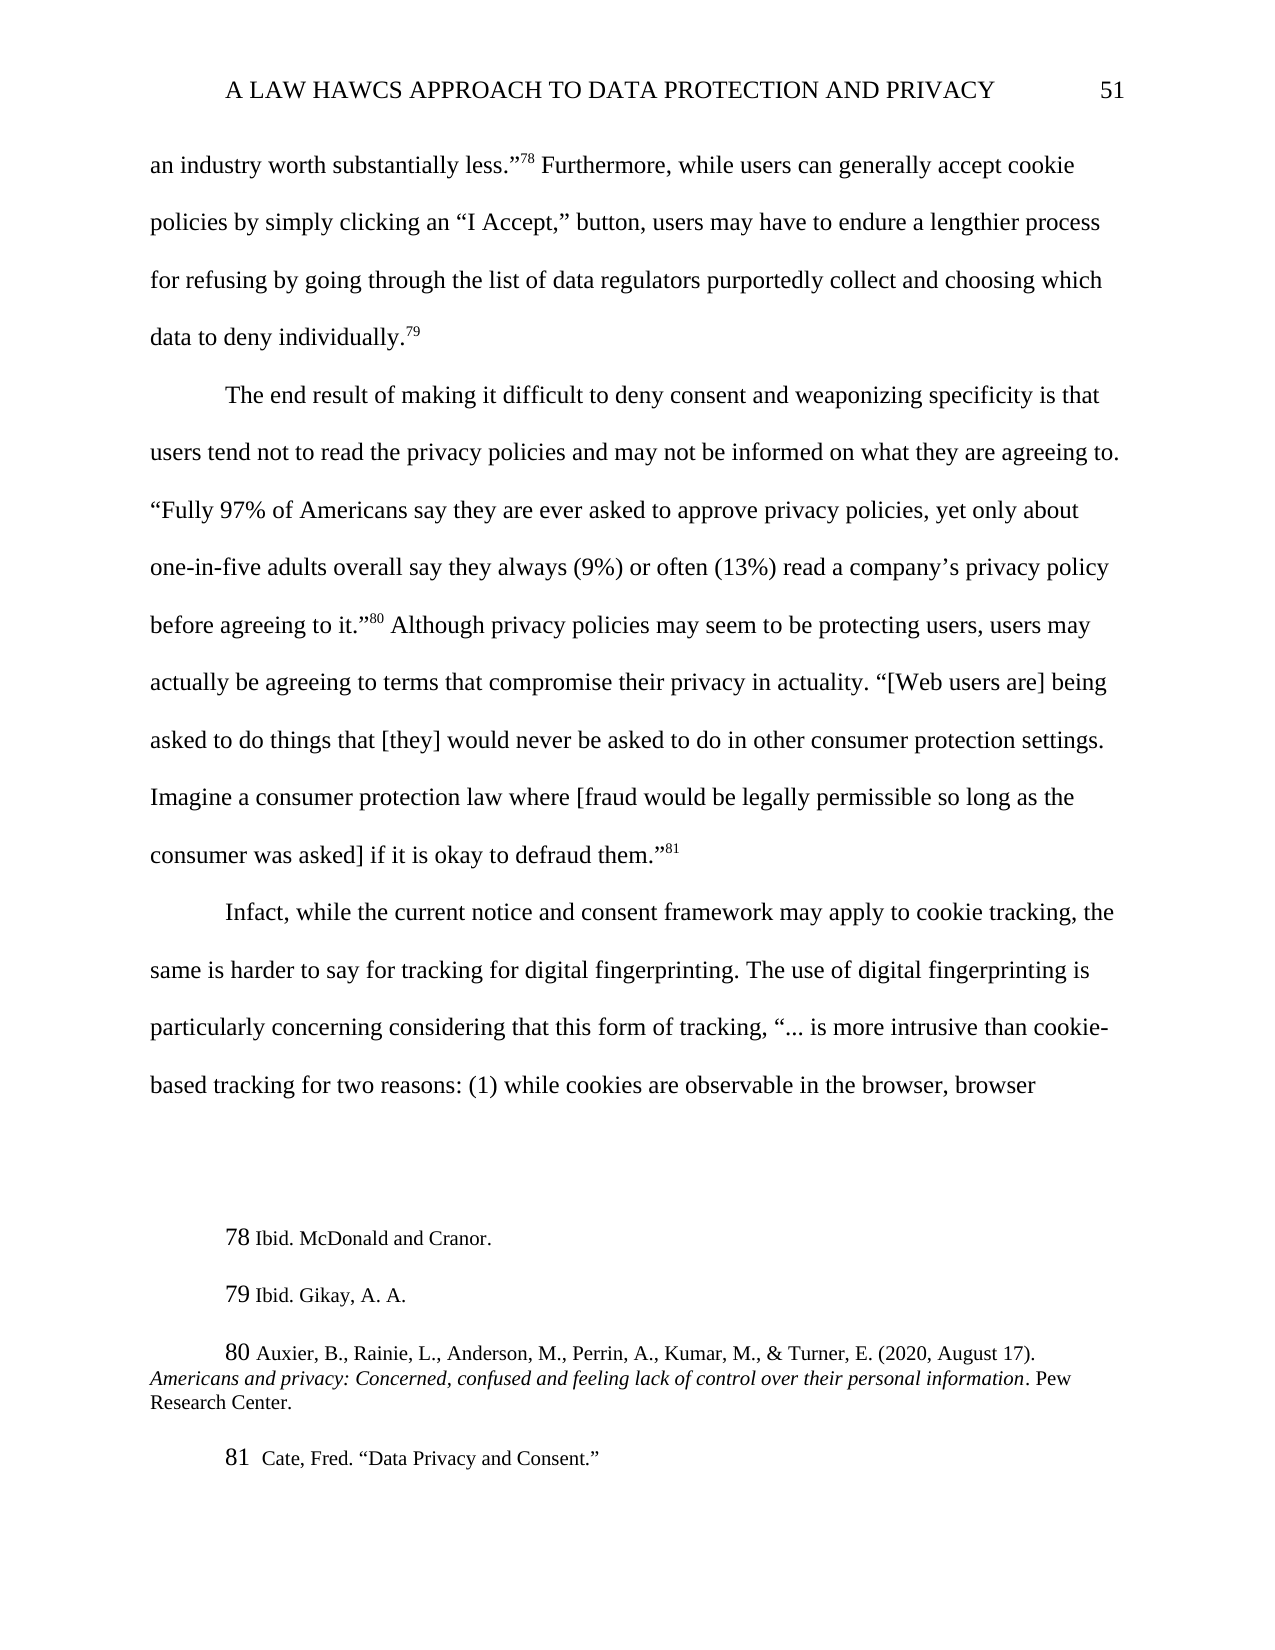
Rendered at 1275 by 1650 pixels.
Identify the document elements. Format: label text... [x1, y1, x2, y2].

text Infact, while the current notice and consent framework may apply to cookie tracking, the same is harder to say for tracking for digital fingerprinting. The use of digital fingerprinting is particularly concerning considering that this form of tracking, “... is more intrusive than cookie-based tracking for two reasons: (1) while cookies are observable in the browser, browser fingerprints are opaque to users; (2) while users can control cookies (e.g., disable third-party cookies or delete cookies altogether), they have no such control over browser fingerprinting.” [150, 897, 1125, 1099]
text The end result of making it difficult to deny consent and weaponizing specificity is that users tend not to read the privacy policies and may not be informed on what they are agreeing to. “Fully 97% of Americans say they are ever asked to approve privacy policies, yet only about one-in-five adults overall say they always (9%) or often (13%) read a company’s privacy policy before agreeing to it.” Although privacy policies may seem to be protecting users, users may actually be agreeing to terms that compromise their privacy in actuality. “[Web users are] being asked to do things that [they] would never be asked to do in other consumer protection settings. Imagine a consumer protection law where [fraud would be legally permissible so long as the consumer was asked] if it is okay to defraud them.” [150, 380, 1125, 869]
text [150, 150, 1125, 351]
